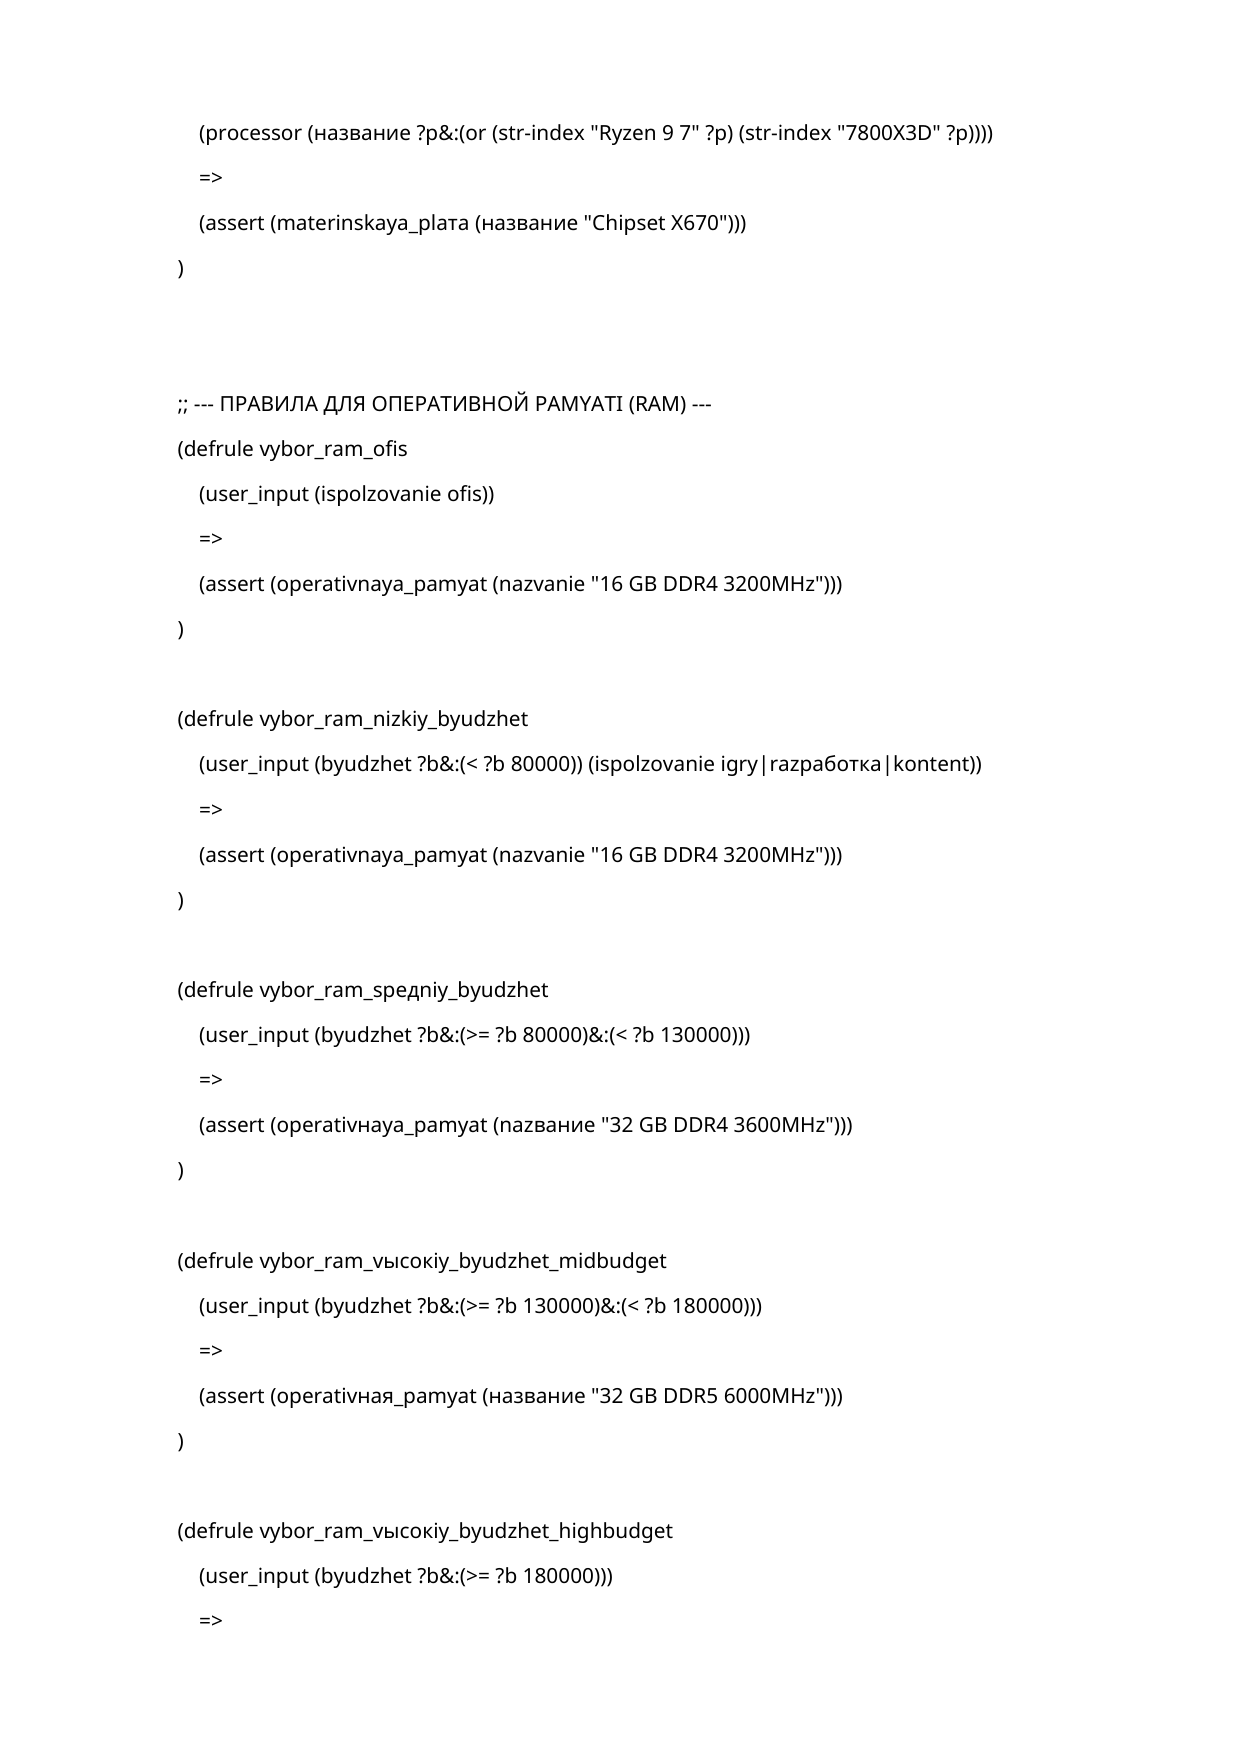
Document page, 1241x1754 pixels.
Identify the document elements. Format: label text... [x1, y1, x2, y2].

text ) [177, 1426, 1152, 1454]
text => [177, 163, 1152, 192]
text ) [177, 614, 1152, 643]
text (assert (operativнaya_pamyat (nazвание "32 GB DDR4 3600MHz"))) [177, 1110, 1152, 1139]
text (defrule vybor_ram_sредniy_byudzhet [177, 975, 1152, 1003]
text ;; --- ПРАВИЛА ДЛЯ ОПЕРАТИВНОЙ PAMYATI (RAM) --- [177, 389, 1152, 417]
text (assert (operativnaya_pamyat (nazvanie "16 GB DDR4 3200MHz"))) [177, 840, 1152, 868]
text (user_input (ispolzovanie ofis)) [177, 479, 1152, 507]
text (defrule vybor_ram_ofis [177, 434, 1152, 462]
text => [177, 795, 1152, 823]
text (assert (materinskaya_plата (название "Chipset X670"))) [177, 208, 1152, 237]
text => [177, 1065, 1152, 1094]
text (defrule vybor_ram_vысокiy_byudzhet_highbudget [177, 1516, 1152, 1545]
text ) [177, 1156, 1152, 1184]
text (assert (operativnaya_pamyat (nazvanie "16 GB DDR4 3200MHz"))) [177, 569, 1152, 598]
text (defrule vybor_ram_nizkiy_byudzhet [177, 704, 1152, 733]
text => [177, 1336, 1152, 1364]
text => [177, 1607, 1152, 1635]
text => [177, 524, 1152, 552]
text ) [177, 885, 1152, 913]
text (user_input (byudzhet ?b&:(>= ?b 80000)&:(< ?b 130000))) [177, 1020, 1152, 1049]
text (assert (operativная_pamyat (название "32 GB DDR5 6000MHz"))) [177, 1381, 1152, 1409]
text ) [177, 253, 1152, 282]
text (defrule vybor_ram_vысокiy_byudzhet_midbudget [177, 1246, 1152, 1274]
text (user_input (byudzhet ?b&:(>= ?b 180000))) [177, 1561, 1152, 1590]
text (processor (название ?p&:(or (str-index "Ryzen 9 7" ?p) (str-index "7800X3D" ?p)))) [177, 118, 1152, 147]
text (user_input (byudzhet ?b&:(< ?b 80000)) (ispolzovanie igry|razработка|kontent)) [177, 749, 1152, 778]
text (user_input (byudzhet ?b&:(>= ?b 130000)&:(< ?b 180000))) [177, 1291, 1152, 1319]
